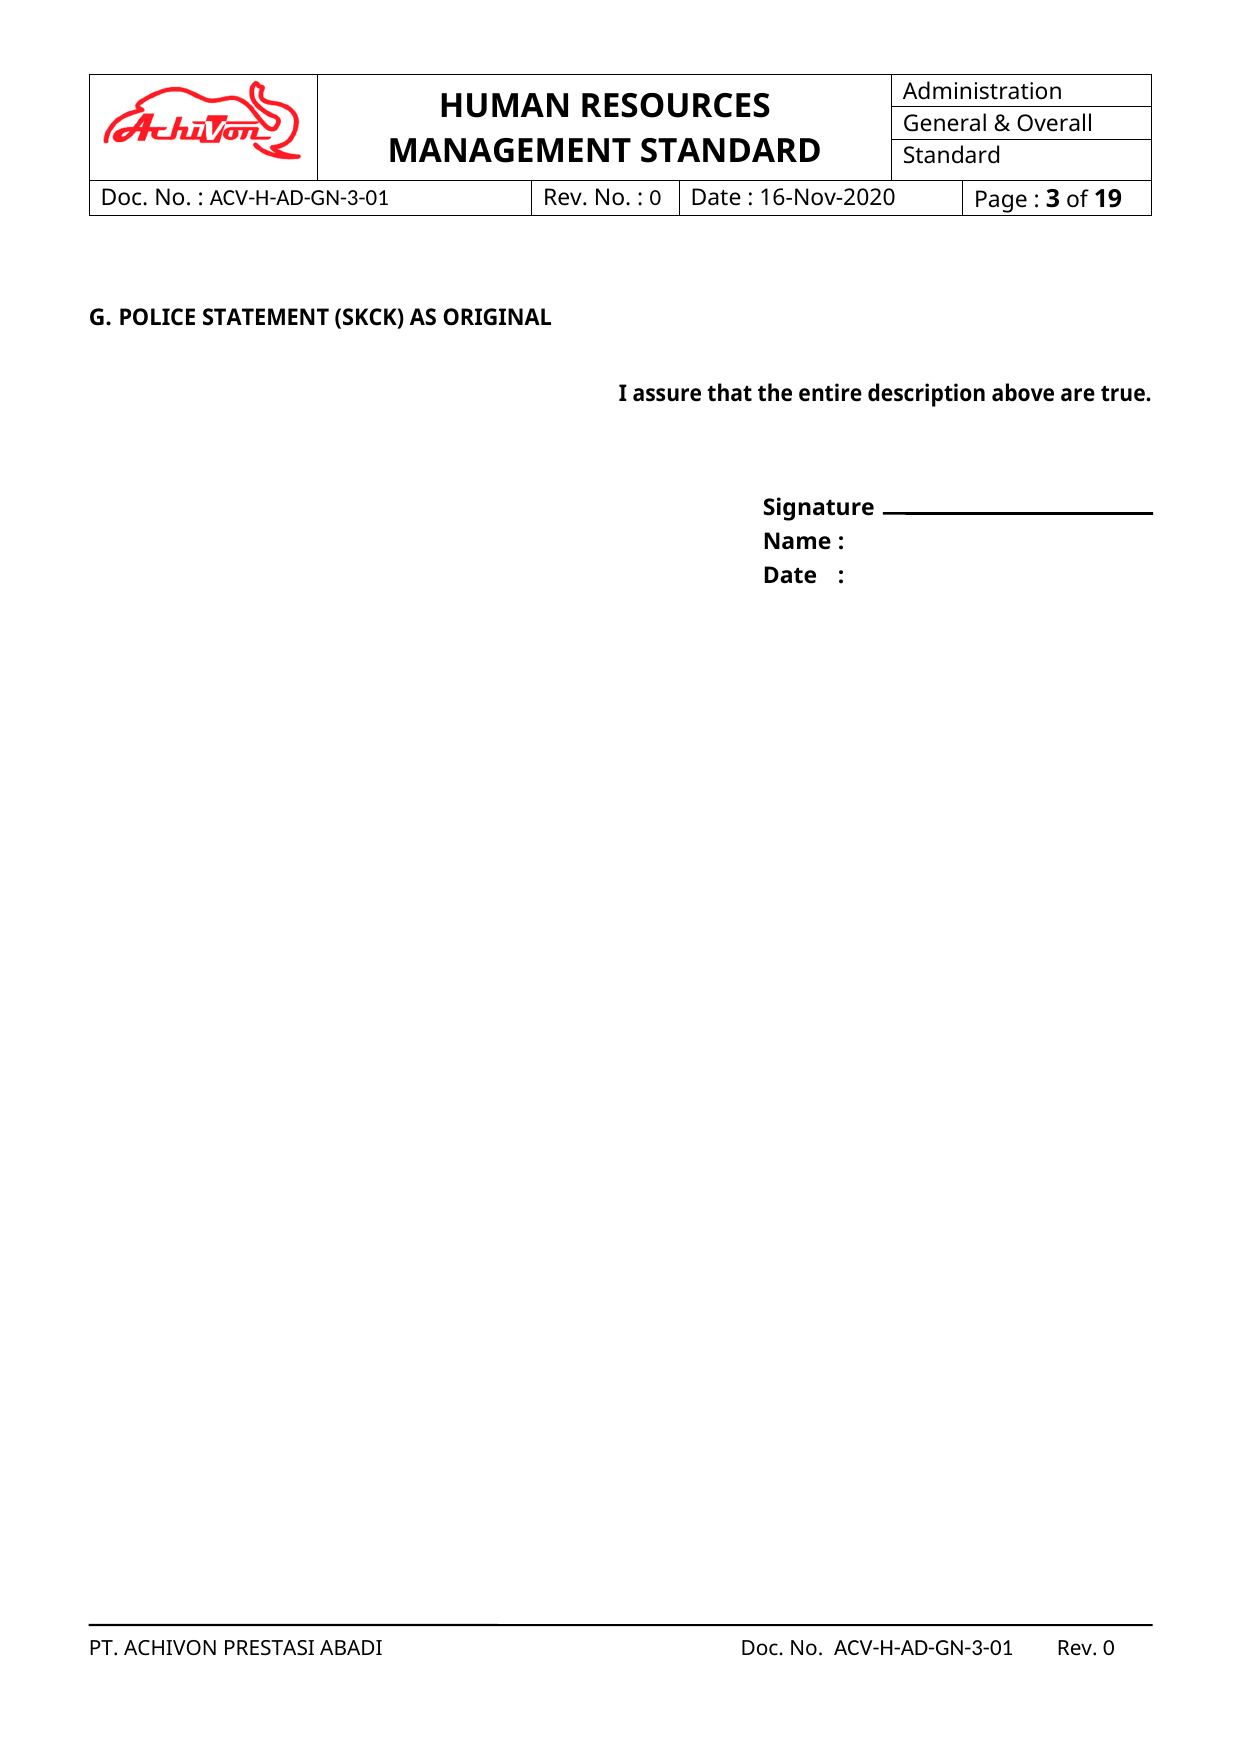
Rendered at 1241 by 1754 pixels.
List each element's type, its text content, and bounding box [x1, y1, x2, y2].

list Signature [88, 491, 1152, 522]
list POLICE STATEMENT (SKCK) AS ORIGINAL [89, 301, 1152, 332]
text I assure that the entire description above are true. [89, 377, 1152, 408]
picture [99, 79, 305, 162]
list Date : [88, 559, 1152, 590]
list Name : [88, 525, 1152, 556]
